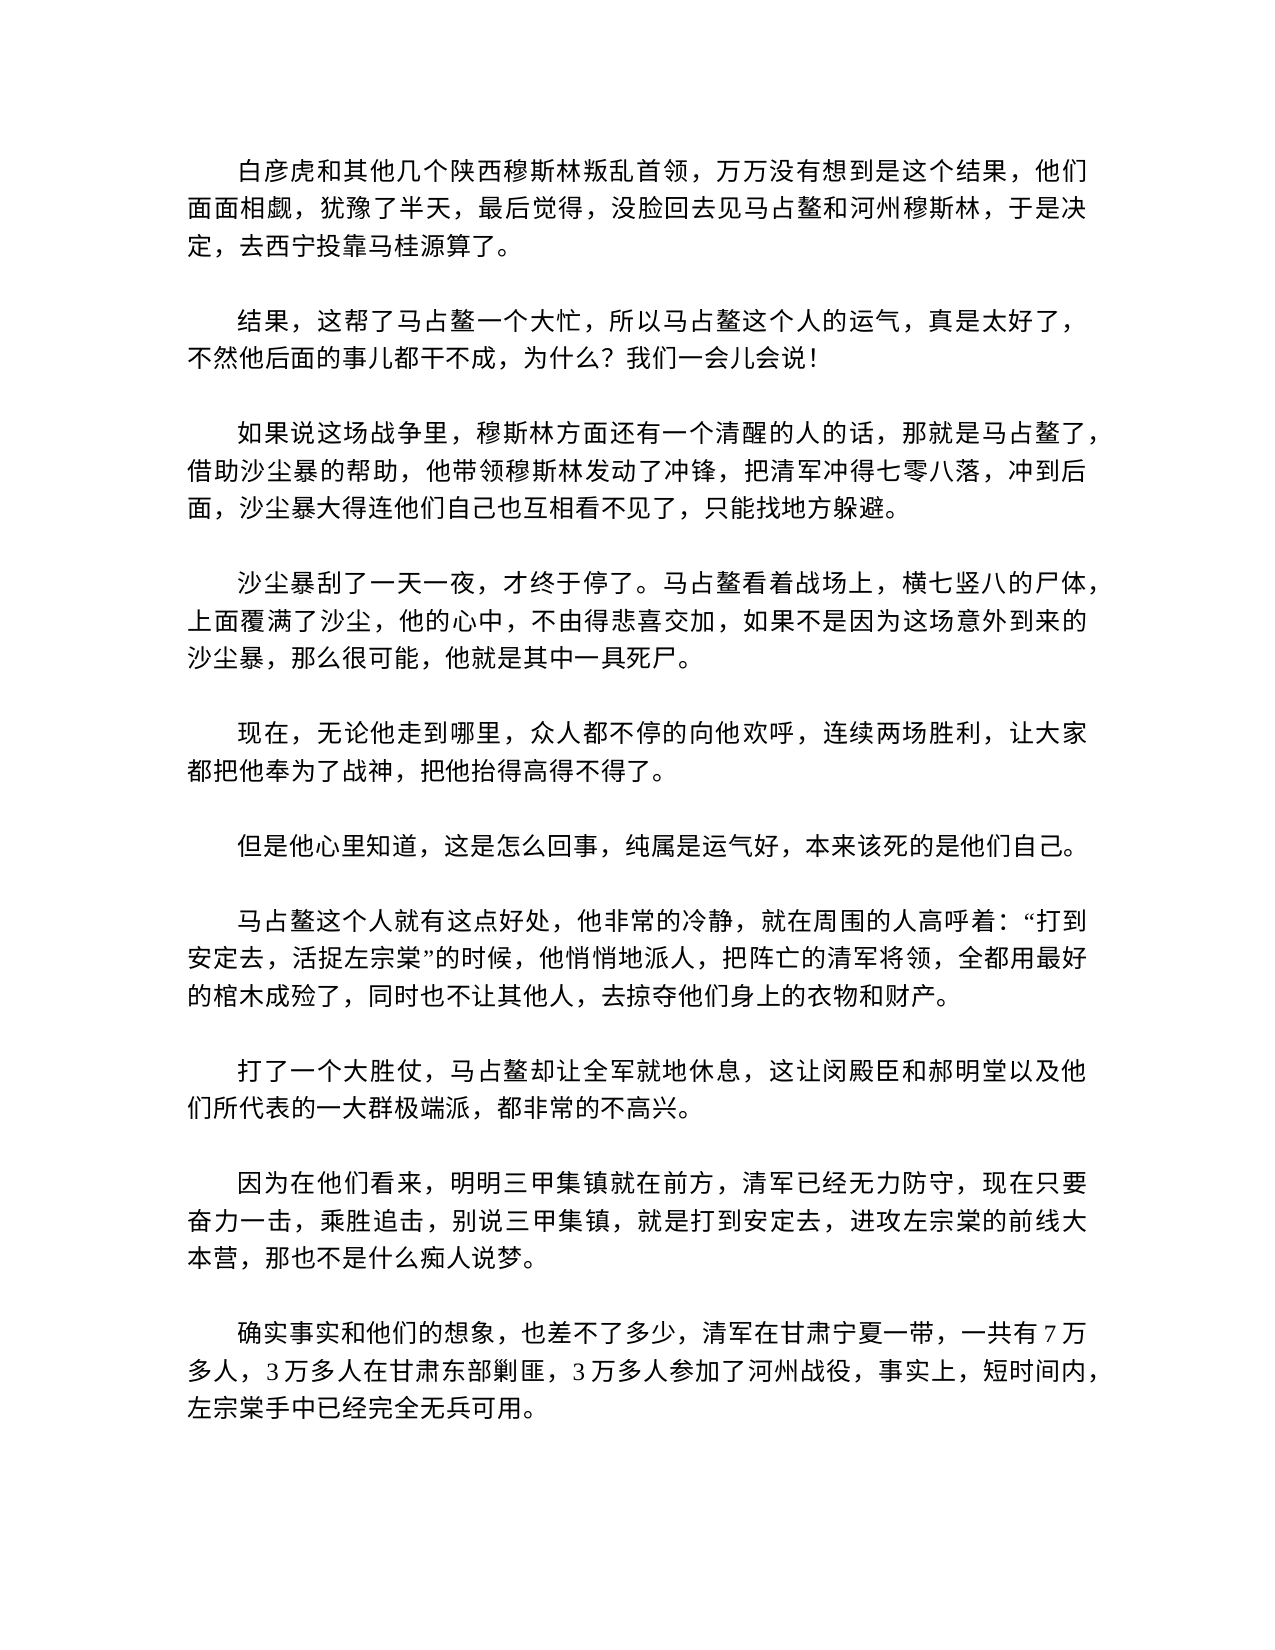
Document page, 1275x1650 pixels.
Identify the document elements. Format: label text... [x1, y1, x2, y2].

text 确实事实和他们的想象，也差不了多少，清军在甘肃宁夏一带，一共有7万多人，3万多人在甘肃东部剿匪，3万多人参加了河州战役，事实上，短时间内，左宗棠手中已经完全无兵可用。 [187, 1312, 1087, 1425]
text 打了一个大胜仗，马占鳌却让全军就地休息，这让闵殿臣和郝明堂以及他们所代表的一大群极端派，都非常的不高兴。 [187, 1050, 1087, 1125]
text 但是他心里知道，这是怎么回事，纯属是运气好，本来该死的是他们自己。 [187, 825, 1087, 862]
text 现在，无论他走到哪里，众人都不停的向他欢呼，连续两场胜利，让大家都把他奉为了战神，把他抬得高得不得了。 [187, 712, 1087, 787]
text 如果说这场战争里，穆斯林方面还有一个清醒的人的话，那就是马占鳌了，借助沙尘暴的帮助，他带领穆斯林发动了冲锋，把清军冲得七零八落，冲到后面，沙尘暴大得连他们自己也互相看不见了，只能找地方躲避。 [187, 412, 1087, 525]
text 结果，这帮了马占鳌一个大忙，所以马占鳌这个人的运气，真是太好了，不然他后面的事儿都干不成，为什么？我们一会儿会说！ [187, 300, 1087, 375]
text 因为在他们看来，明明三甲集镇就在前方，清军已经无力防守，现在只要奋力一击，乘胜追击，别说三甲集镇，就是打到安定去，进攻左宗棠的前线大本营，那也不是什么痴人说梦。 [187, 1162, 1087, 1275]
text 白彦虎和其他几个陕西穆斯林叛乱首领，万万没有想到是这个结果，他们面面相觑，犹豫了半天，最后觉得，没脸回去见马占鳌和河州穆斯林，于是决定，去西宁投靠马桂源算了。 [187, 150, 1087, 262]
text 马占鳌这个人就有这点好处，他非常的冷静，就在周围的人高呼着：“打到安定去，活捉左宗棠”的时候，他悄悄地派人，把阵亡的清军将领，全都用最好的棺木成殓了，同时也不让其他人，去掠夺他们身上的衣物和财产。 [187, 900, 1087, 1012]
text 沙尘暴刮了一天一夜，才终于停了。马占鳌看着战场上，横七竖八的尸体，上面覆满了沙尘，他的心中，不由得悲喜交加，如果不是因为这场意外到来的沙尘暴，那么很可能，他就是其中一具死尸。 [187, 562, 1087, 675]
